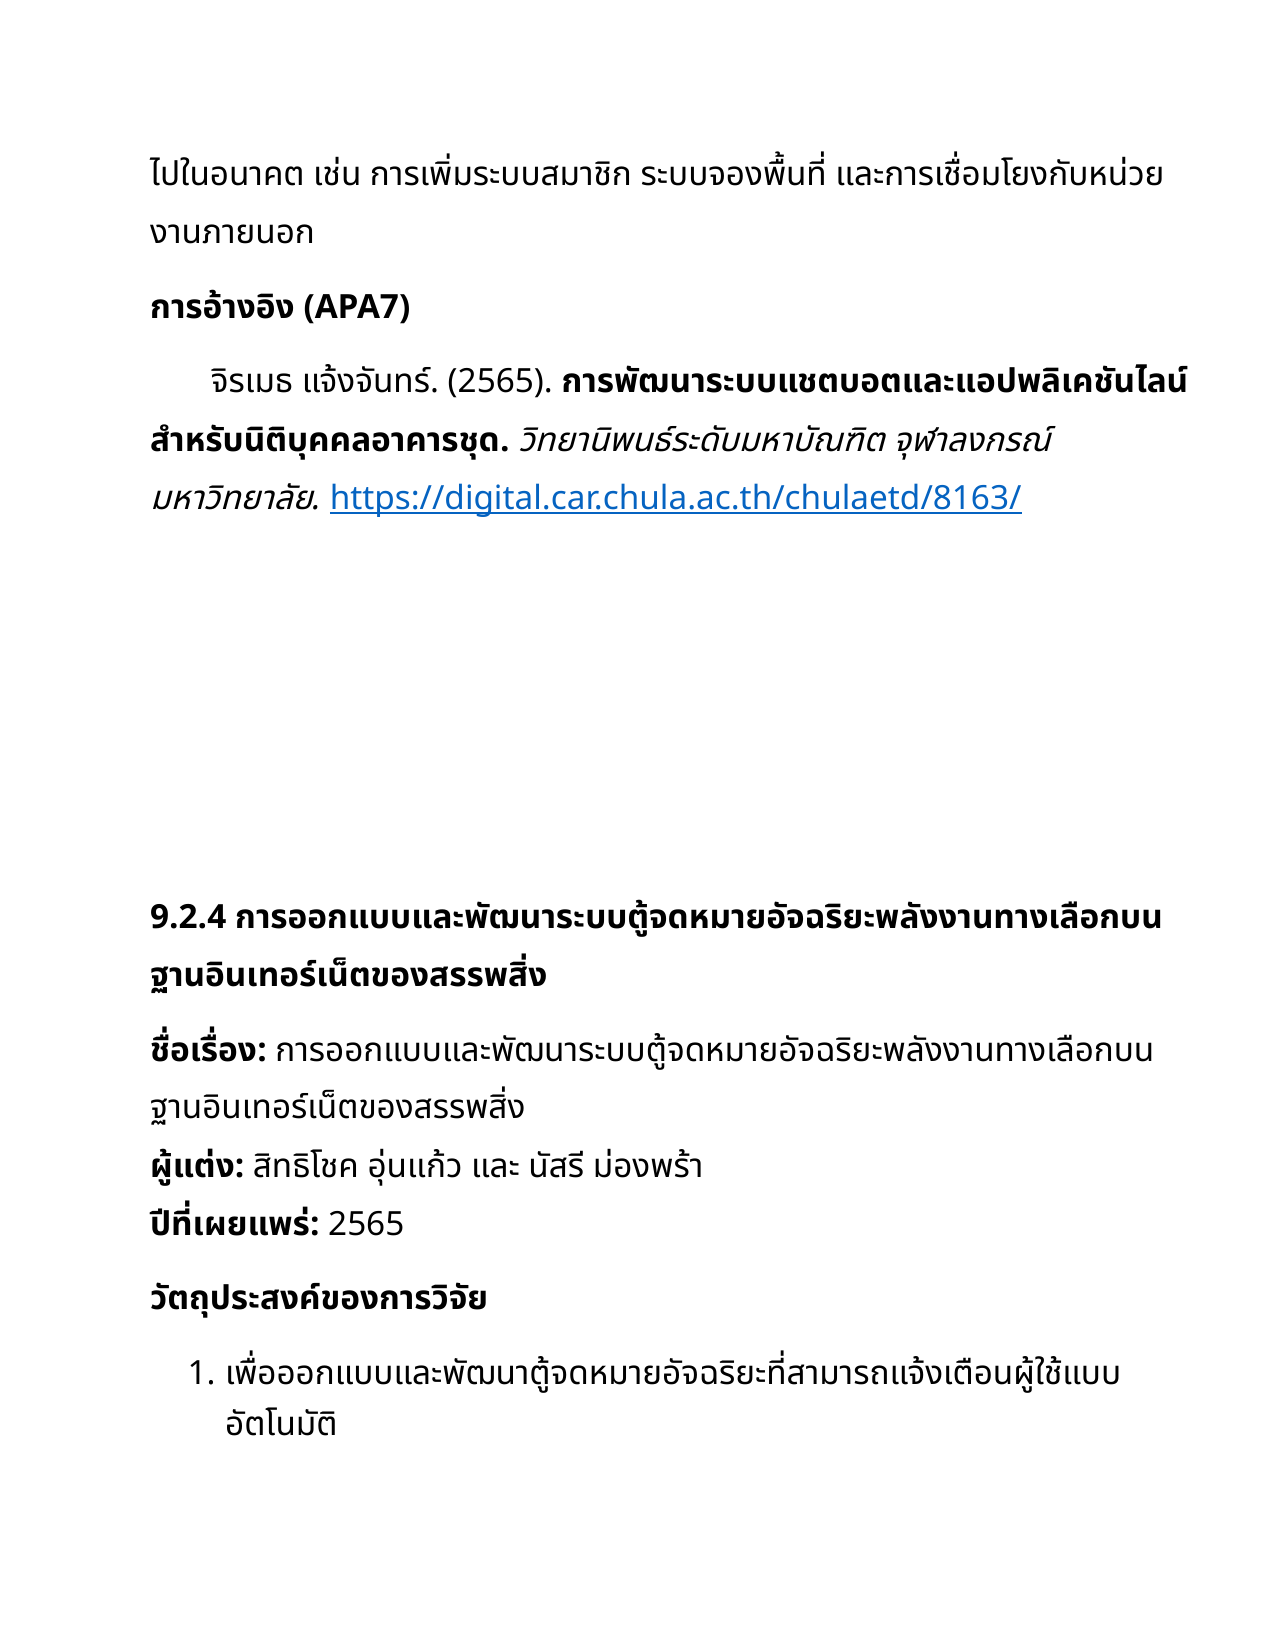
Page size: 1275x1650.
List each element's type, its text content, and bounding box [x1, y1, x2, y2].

text จิรเมธ แจ้งจันทร์. (2565). การพัฒนาระบบแชตบอตและแอปพลิเคชันไลน์สำหรับนิติบุคคลอาคารชุด. วิทยานิพนธ์ระดับมหาบัณฑิต จุฬาลงกรณ์มหาวิทยาลัย. https://digital.car.chula.ac.th/chulaetd/8163/ [150, 357, 1191, 524]
text การอ้างอิง (APA7) [150, 282, 1191, 333]
text ชื่อเรื่อง: การออกแบบและพัฒนาระบบตู้จดหมายอัจฉริยะพลังงานทางเลือกบนฐานอินเทอร์เน็ตของสรรพสิ่ง ผู้แต่ง: สิทธิโชค อุ่นแก้ว และ นัสรี ม่องพร้า ปีที่เผยแพร่: 2565 [150, 1025, 1191, 1250]
text 9.2.4 การออกแบบและพัฒนาระบบตู้จดหมายอัจฉริยะพลังงานทางเลือกบนฐานอินเทอร์เน็ตของสรรพสิ่ง [150, 893, 1191, 1001]
list เพื่อออกแบบและพัฒนาตู้จดหมายอัจฉริยะที่สามารถแจ้งเตือนผู้ใช้แบบอัตโนมัติ [187, 1349, 1191, 1450]
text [150, 150, 1191, 258]
text วัตถุประสงค์ของการวิจัย [150, 1274, 1191, 1325]
